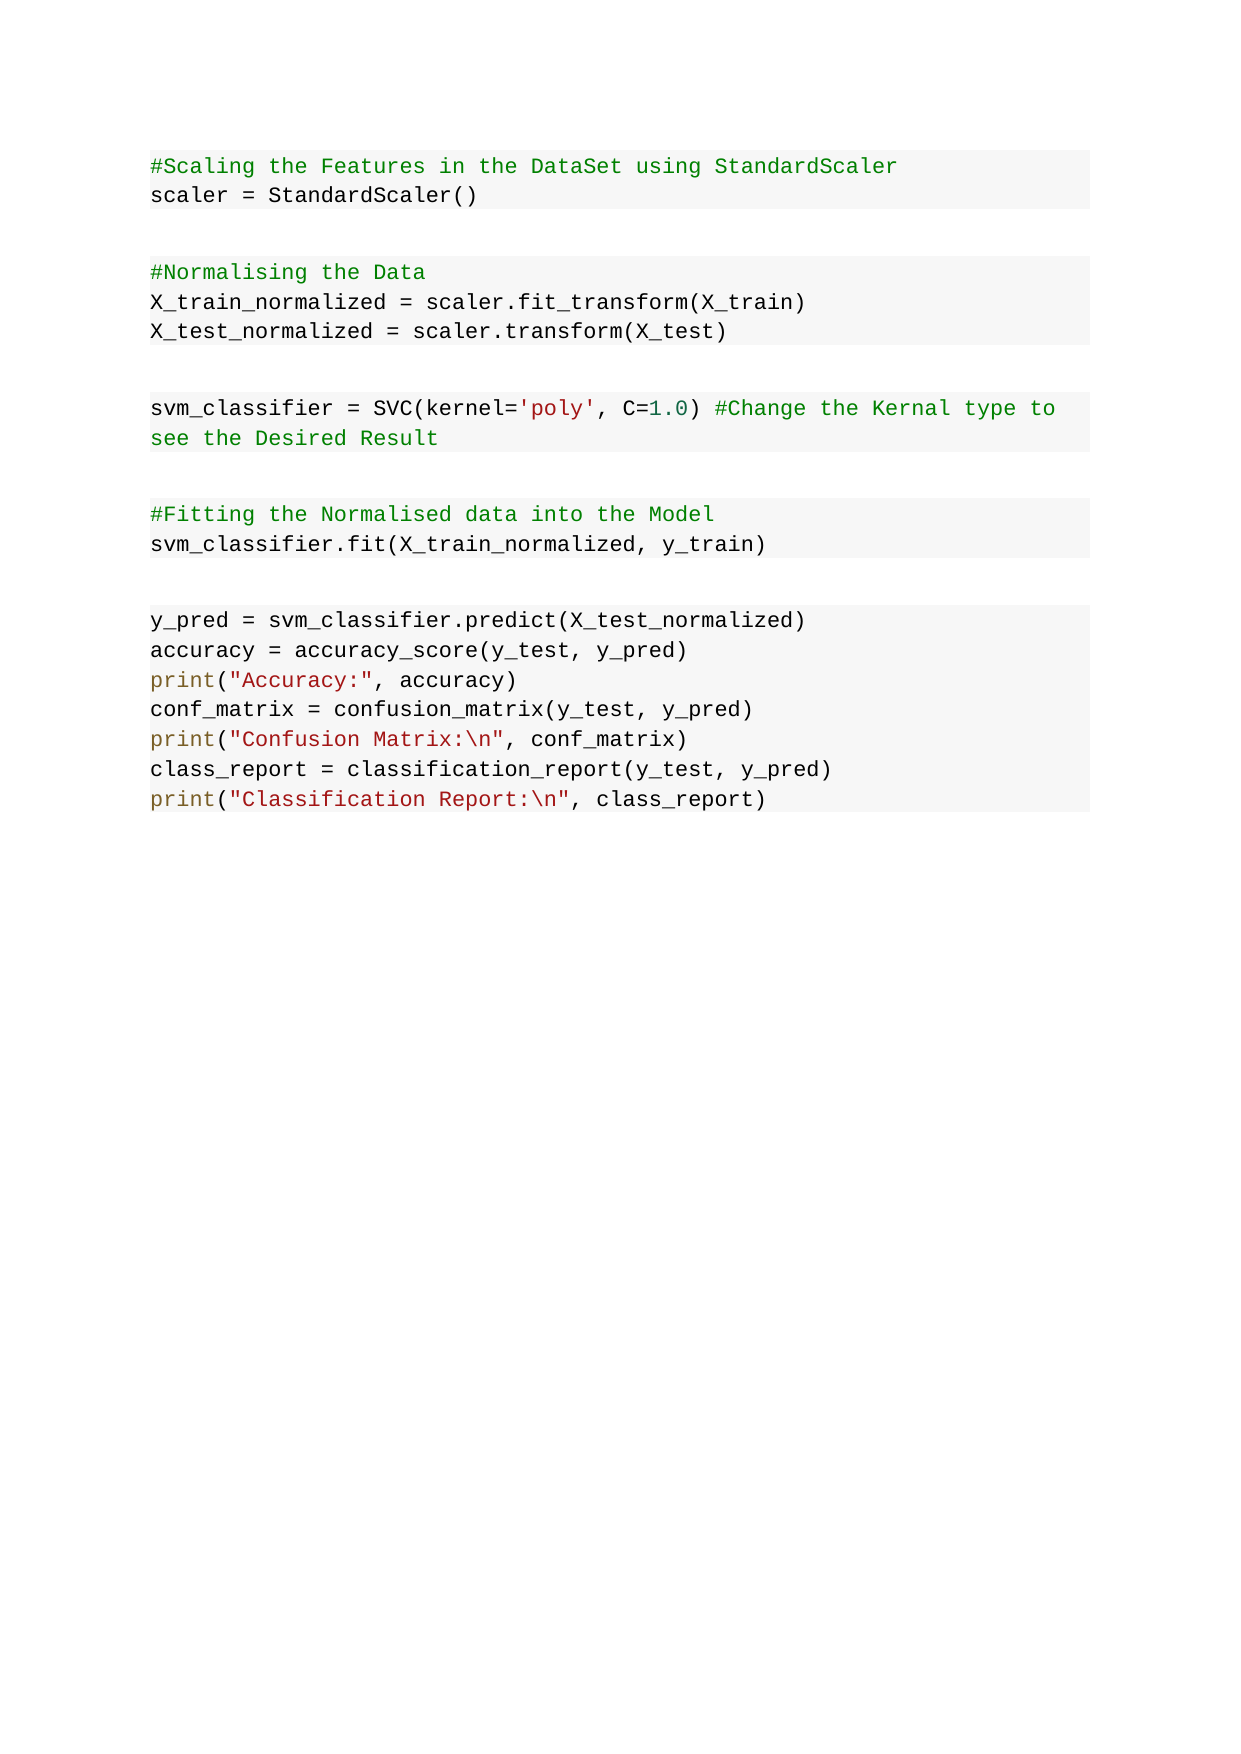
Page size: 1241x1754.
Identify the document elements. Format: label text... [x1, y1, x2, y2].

text y_pred = svm_classifier.predict(X_test_normalized) [150, 605, 1090, 634]
text #Fitting the Normalised data into the Model [150, 498, 1090, 528]
text accuracy = accuracy_score(y_test, y_pred) [150, 634, 1090, 664]
text #Scaling the Features in the DataSet using StandardScaler [150, 150, 1090, 180]
text scaler = StandardScaler() [150, 180, 1090, 209]
text svm_classifier.fit(X_train_normalized, y_train) [150, 528, 1090, 558]
text #Normalising the Data [150, 256, 1090, 286]
text class_report = classification_report(y_test, y_pred) [150, 753, 1090, 783]
text svm_classifier = SVC(kernel='poly', C=1.0) #Change the Kernal type to see the Desired Result [150, 392, 1090, 452]
text print("Classification Report:\n", class_report) [150, 783, 1090, 812]
text print("Confusion Matrix:\n", conf_matrix) [150, 723, 1090, 753]
text conf_matrix = confusion_matrix(y_test, y_pred) [150, 694, 1090, 723]
text print("Accuracy:", accuracy) [150, 664, 1090, 694]
text X_test_normalized = scaler.transform(X_test) [150, 316, 1090, 345]
text X_train_normalized = scaler.fit_transform(X_train) [150, 286, 1090, 316]
